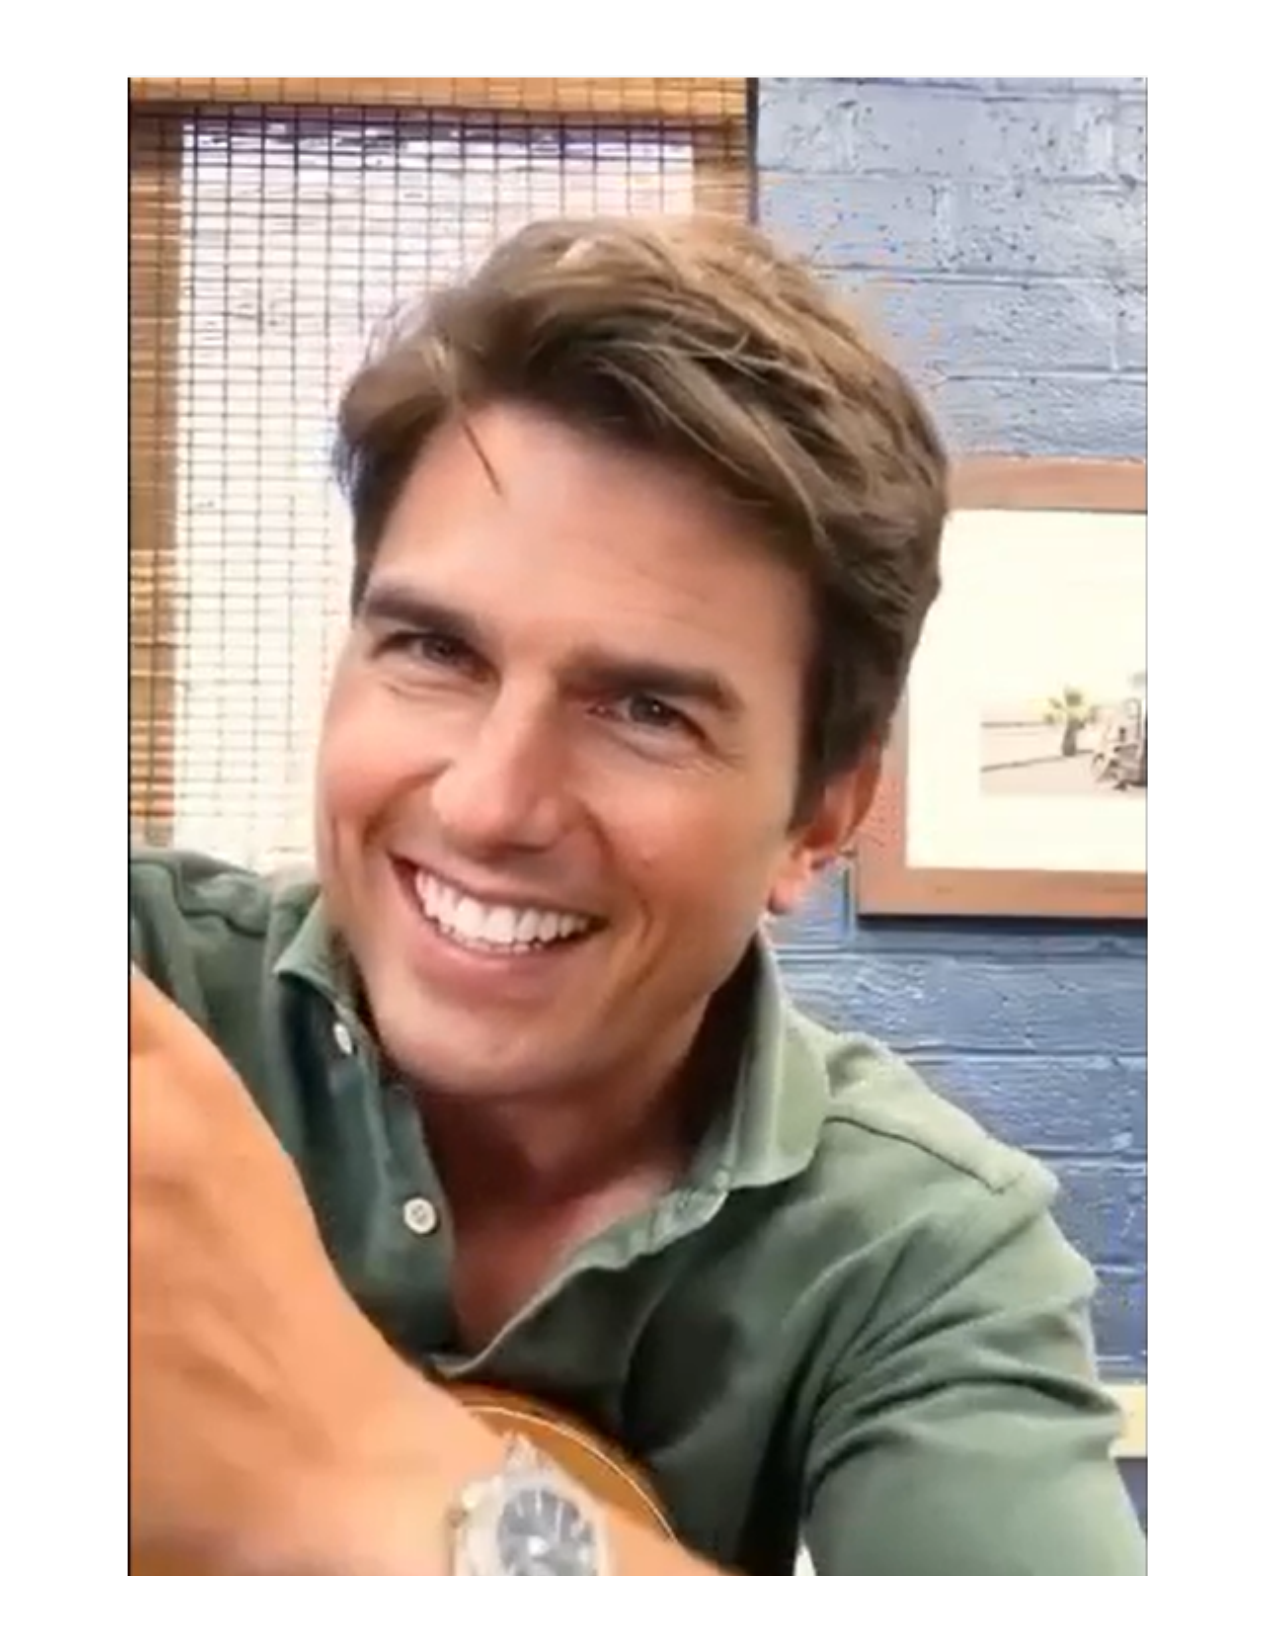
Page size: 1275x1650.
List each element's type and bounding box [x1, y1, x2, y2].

picture [127, 75, 1148, 1576]
